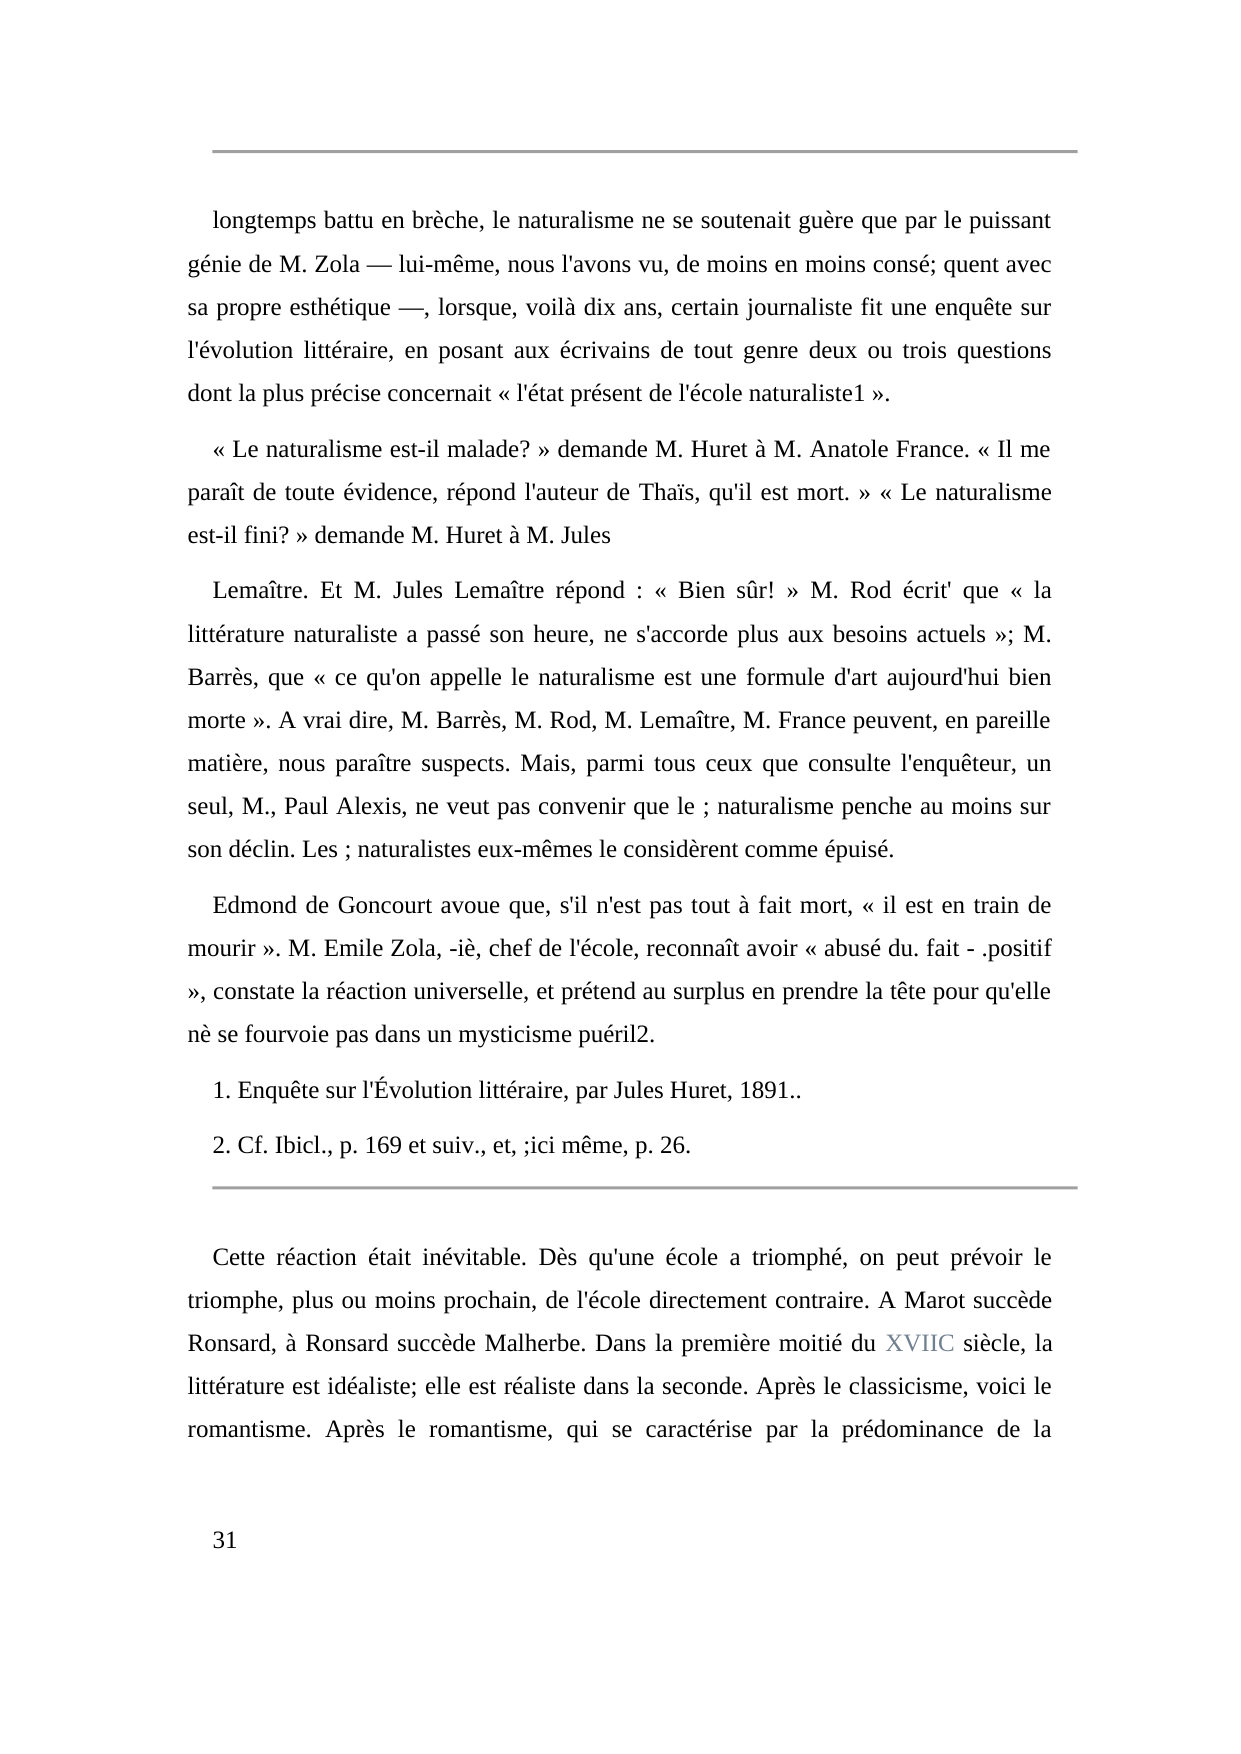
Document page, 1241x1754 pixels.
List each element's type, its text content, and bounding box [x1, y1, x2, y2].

text 2. Cf. Ibicl., p. 169 et suiv., et, ;ici même, p. 26. [187, 1131, 1053, 1159]
text Lemaître. Et M. Jules Lemaître répond : « Bien sûr! » M. Rod écrit' que « la littérature naturaliste a passé son heure, ne s'accorde plus aux besoins actuels »; M. Barrès, que « ce qu'on appelle le naturalisme est une formule d'art aujourd'hui bien morte ». A vrai dire, M. Barrès, M. Rod, M. Lemaître, M. France peuvent, en pareille matière, nous paraître suspects. Mais, parmi tous ceux que consulte l'enquêteur, un seul, M., Paul Alexis, ne veut pas convenir que le ; naturalisme penche au moins sur son déclin. Les ; naturalistes eux-mêmes le considèrent comme épuisé. [187, 576, 1053, 863]
text Edmond de Goncourt avoue que, s'il n'est pas tout à fait mort, « il est en train de mourir ». M. Emile Zola, -iè, chef de l'école, reconnaît avoir « abusé du. fait - .positif », constate la réaction universelle, et prétend au surplus en prendre la tête pour qu'elle nè se fourvoie pas dans un mysticisme puéril2. [187, 890, 1053, 1048]
text 1. Enquête sur l'Évolution littéraire, par Jules Huret, 1891.. [187, 1075, 1053, 1104]
text « Le naturalisme est-il malade? » demande M. Huret à M. Anatole France. « Il me paraît de toute évidence, répond l'auteur de Thaïs, qu'il est mort. » « Le naturalisme est-il fini? » demande M. Huret à M. Jules [187, 434, 1053, 549]
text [187, 1242, 1053, 1443]
text longtemps battu en brèche, le naturalisme ne se soutenait guère que par le puissant génie de M. Zola — lui-même, nous l'avons vu, de moins en moins consé; quent avec sa propre esthétique —, lorsque, voilà dix ans, certain journaliste fit une enquête sur l'évolution littéraire, en posant aux écrivains de tout genre deux ou trois questions dont la plus précise concernait « l'état présent de l'école naturaliste1 ». [187, 206, 1053, 407]
